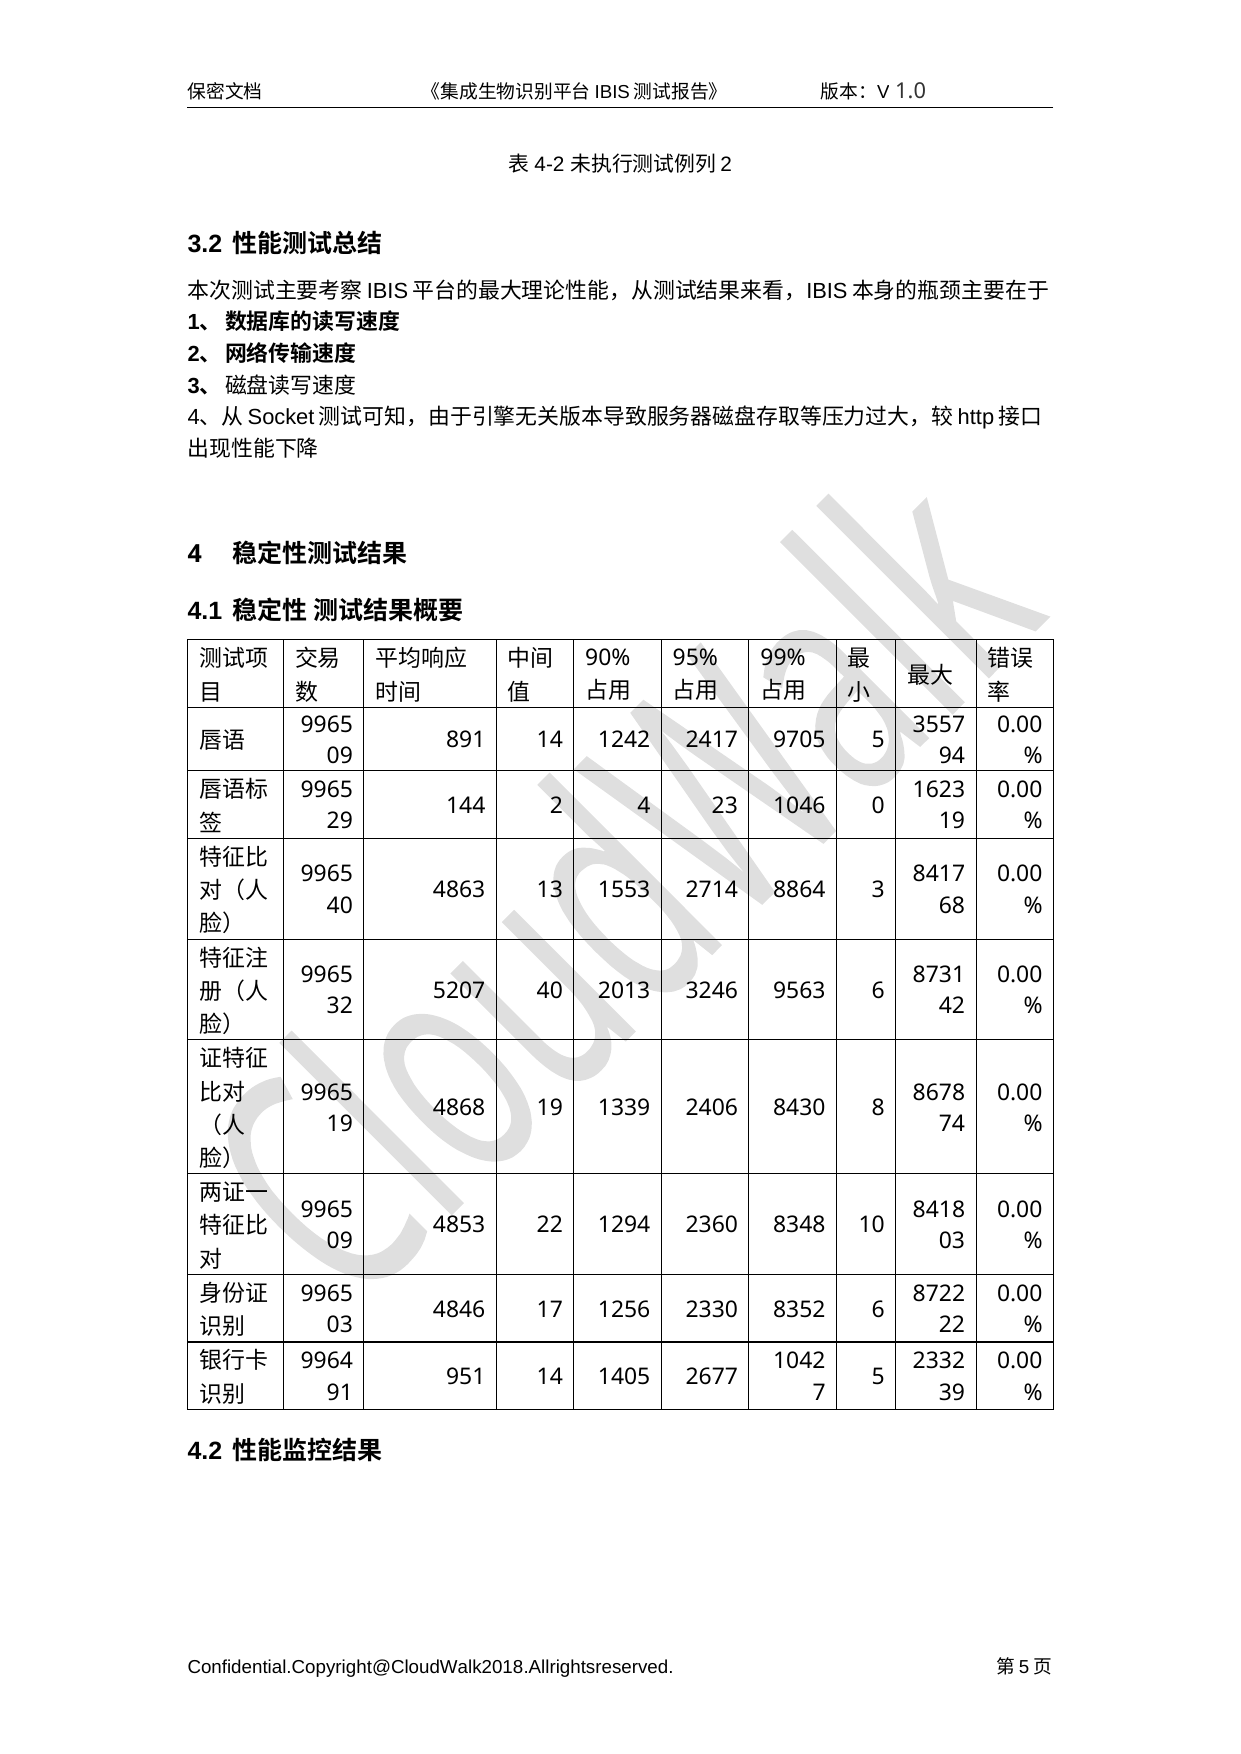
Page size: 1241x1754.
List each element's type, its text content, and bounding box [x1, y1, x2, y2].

table_cell 4868 [364, 1040, 496, 1173]
table_cell 0.00% [977, 940, 1053, 1039]
table_cell 2714 [662, 839, 748, 938]
subtitle 稳定性 测试结果概要 [187, 590, 1053, 627]
table_cell 3246 [662, 940, 748, 1039]
table_cell 996503 [284, 1275, 363, 1341]
table_cell 891 [364, 708, 496, 770]
table_cell 996509 [284, 1174, 363, 1274]
table_cell 两证一特征比对 [188, 1174, 283, 1274]
table_cell 9705 [749, 708, 836, 770]
text 本次测试主要考察IBIS平台的最大理论性能，从测试结果来看，IBIS本身的瓶颈主要在于 [187, 273, 1053, 304]
table_cell 0.00% [977, 1275, 1053, 1341]
table_cell 2406 [662, 1040, 748, 1173]
table_cell 841803 [896, 1174, 976, 1274]
table_cell 1294 [574, 1174, 661, 1274]
table_cell 唇语 [188, 708, 283, 770]
table_cell 特征比对（人脸） [188, 839, 283, 938]
table_header 平均响应时间 [364, 640, 496, 707]
table_cell 355794 [896, 708, 976, 770]
table_header 95%占用 [662, 640, 748, 707]
table_cell 6 [837, 1275, 895, 1341]
table_cell 40 [497, 940, 573, 1039]
table_cell 0.00% [977, 708, 1053, 770]
table_cell 2417 [662, 708, 748, 770]
table_cell 8 [837, 1040, 895, 1173]
table_cell 2677 [662, 1343, 748, 1409]
table_cell 1046 [749, 771, 836, 838]
table_cell 0.00% [977, 1174, 1053, 1274]
table_cell 867874 [896, 1040, 976, 1173]
table_cell 0 [837, 771, 895, 838]
table_cell 4863 [364, 839, 496, 938]
table_cell 特征注册（人脸） [188, 940, 283, 1039]
table_cell 1339 [574, 1040, 661, 1173]
table_cell 6 [837, 940, 895, 1039]
table_cell 951 [364, 1343, 496, 1409]
table_cell 996491 [284, 1343, 363, 1409]
table_cell 872222 [896, 1275, 976, 1341]
table_cell 银行卡识别 [188, 1343, 283, 1409]
table_header 错误率 [977, 640, 1053, 707]
table_cell 14 [497, 1343, 573, 1409]
table_cell 22 [497, 1174, 573, 1274]
table_cell 10 [837, 1174, 895, 1274]
subtitle 稳定性测试结果 [187, 533, 1053, 569]
list 网络传输速度 [187, 336, 1053, 368]
table_cell 8430 [749, 1040, 836, 1173]
table_cell 9563 [749, 940, 836, 1039]
table_cell 1405 [574, 1343, 661, 1409]
table_header 中间值 [497, 640, 573, 707]
subtitle 性能测试总结 [187, 224, 1053, 260]
table_cell 5 [837, 708, 895, 770]
subtitle 性能监控结果 [187, 1431, 1053, 1467]
table_header 最大 [896, 640, 976, 707]
table_cell 0.00% [977, 771, 1053, 838]
table_cell 996532 [284, 940, 363, 1039]
table_cell 19 [497, 1040, 573, 1173]
table_cell 2013 [574, 940, 661, 1039]
table_header 测试项目 [188, 640, 283, 707]
list 磁盘读写速度 [187, 368, 1053, 399]
table_cell 233239 [896, 1343, 976, 1409]
table_cell 13 [497, 839, 573, 938]
table_header 交易数 [284, 640, 363, 707]
table_cell 4853 [364, 1174, 496, 1274]
table_cell 14 [497, 708, 573, 770]
table_cell 证特征比对（人脸） [188, 1040, 283, 1173]
table_cell 0.00% [977, 1040, 1053, 1173]
list 数据库的读写速度 [187, 304, 1053, 336]
table_header 90%占用 [574, 640, 661, 707]
table_cell 4846 [364, 1275, 496, 1341]
table_cell 996540 [284, 839, 363, 938]
table_cell 1256 [574, 1275, 661, 1341]
table_cell 8348 [749, 1174, 836, 1274]
table_cell 8352 [749, 1275, 836, 1341]
table_cell 唇语标签 [188, 771, 283, 838]
table_cell 996529 [284, 771, 363, 838]
table_cell 17 [497, 1275, 573, 1341]
table_cell 1553 [574, 839, 661, 938]
text 4、从Socket测试可知，由于引擎无关版本导致服务器磁盘存取等压力过大，较http接口出现性能下降 [187, 399, 1053, 463]
table_cell 144 [364, 771, 496, 838]
table_cell 4 [574, 771, 661, 838]
table_cell 996519 [284, 1040, 363, 1173]
table_cell 0.00% [977, 1343, 1053, 1409]
table_cell 8864 [749, 839, 836, 938]
table_cell 5 [837, 1343, 895, 1409]
table_cell 996509 [284, 708, 363, 770]
table_cell 23 [662, 771, 748, 838]
table_cell 2 [497, 771, 573, 838]
table_cell 3 [837, 839, 895, 938]
table_cell 1242 [574, 708, 661, 770]
table_cell 841768 [896, 839, 976, 938]
table_cell 5207 [364, 940, 496, 1039]
table_cell 0.00% [977, 839, 1053, 938]
table_header 最小 [837, 640, 895, 707]
table_header 99%占用 [749, 640, 836, 707]
table_cell 10427 [749, 1343, 836, 1409]
table_cell 162319 [896, 771, 976, 838]
table_cell 身份证识别 [188, 1275, 283, 1341]
table_cell 2360 [662, 1174, 748, 1274]
table_cell 873142 [896, 940, 976, 1039]
table_cell 2330 [662, 1275, 748, 1341]
